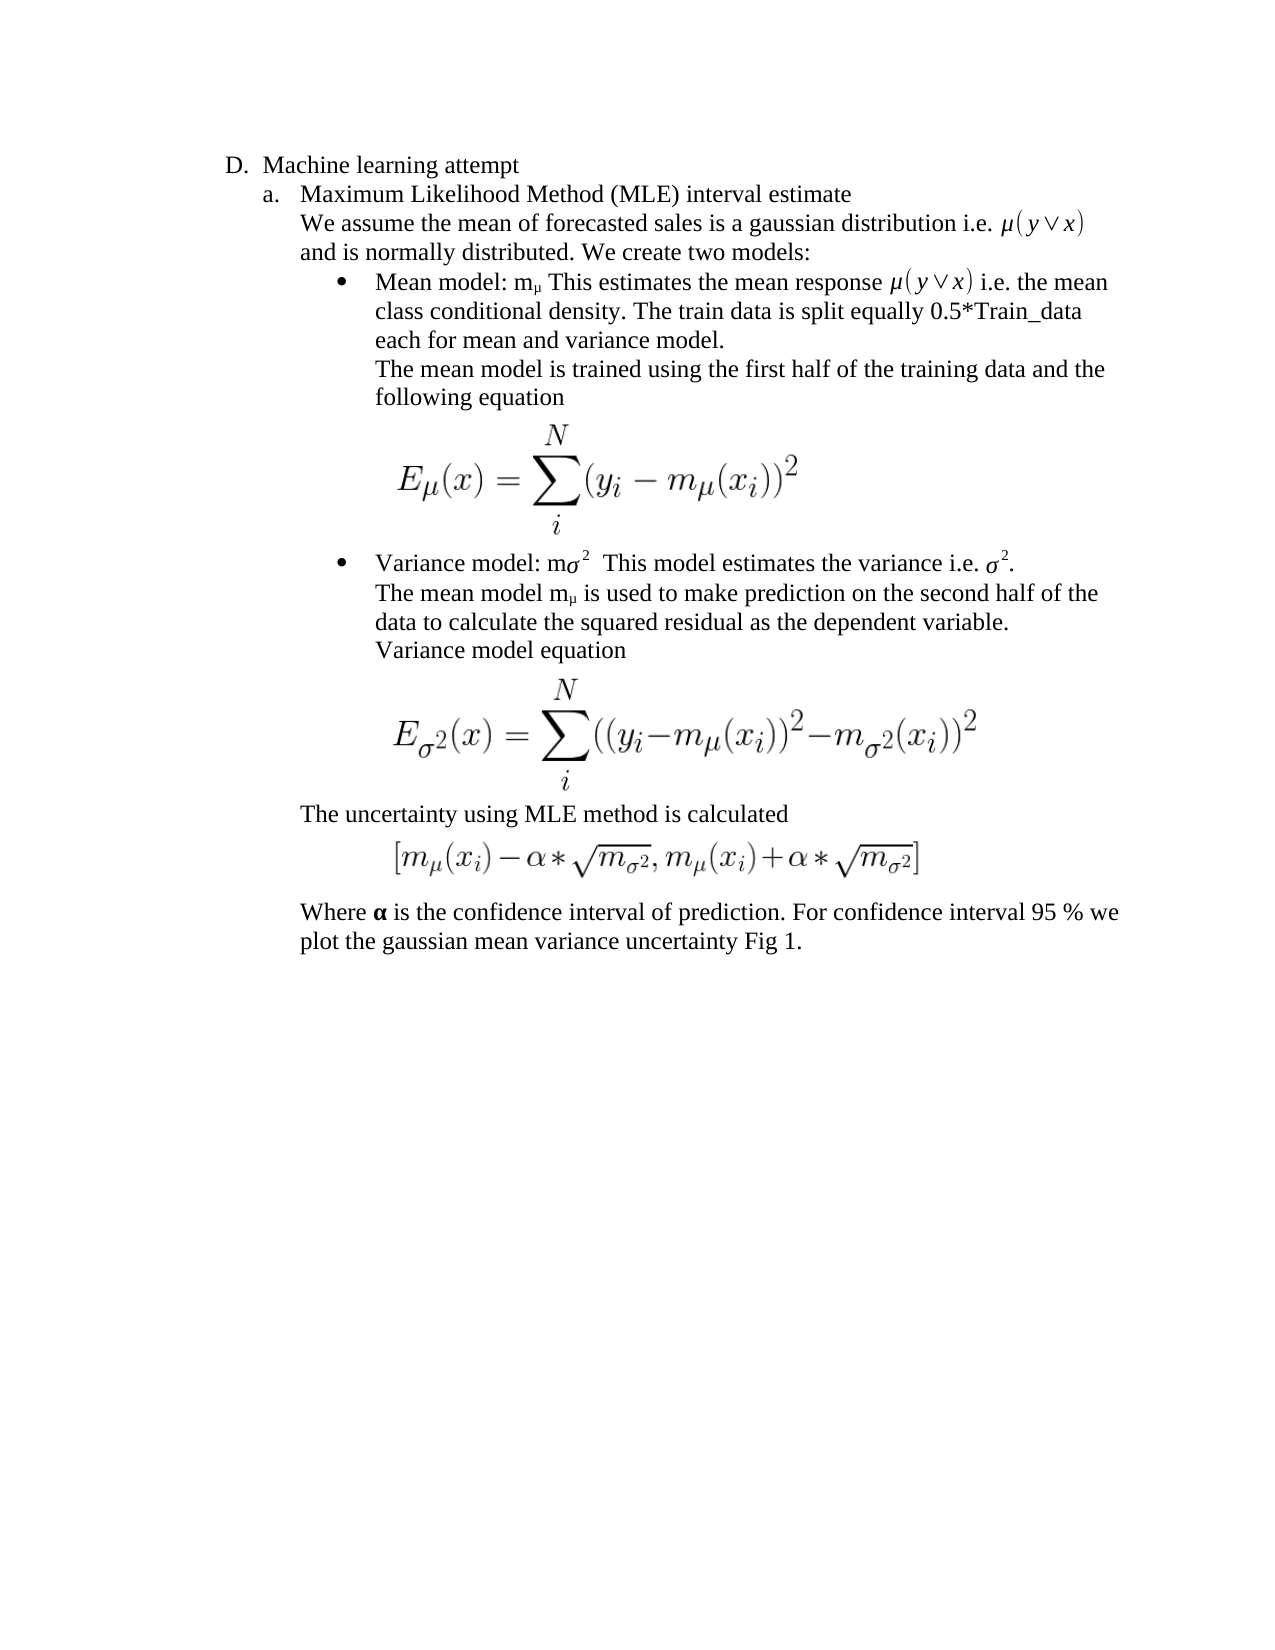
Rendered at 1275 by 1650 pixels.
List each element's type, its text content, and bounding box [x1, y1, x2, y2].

picture [375, 411, 823, 547]
picture [375, 828, 936, 897]
list Variance model: m This model estimates the variance i.e. . [337, 547, 1125, 578]
list Variance model equation [375, 635, 1125, 664]
list Maximum Likelihood Method (MLE) interval estimate [262, 179, 1125, 207]
picture [375, 664, 1003, 800]
list The uncertainty using MLE method is calculated [225, 799, 1125, 828]
list The mean model mµ is used to make prediction on the second half of the data to calculate the squared residual as the dependent variable. [375, 578, 1125, 635]
list Where α is the confidence interval of prediction. For confidence interval 95 % we plot the gaussian mean variance uncertainty Fig 1. [300, 897, 1125, 954]
list Machine learning attempt [225, 150, 1125, 179]
list The mean model is trained using the first half of the training data and the following equation [375, 354, 1125, 411]
text We assume the mean of forecasted sales is a gaussian distribution i.e. and is normally distributed. We create two models: [300, 207, 1125, 266]
list Mean model: mµ This estimates the mean response i.e. the mean class conditional density. The train data is split equally 0.5*Train_data each for mean and variance model. [337, 266, 1125, 354]
